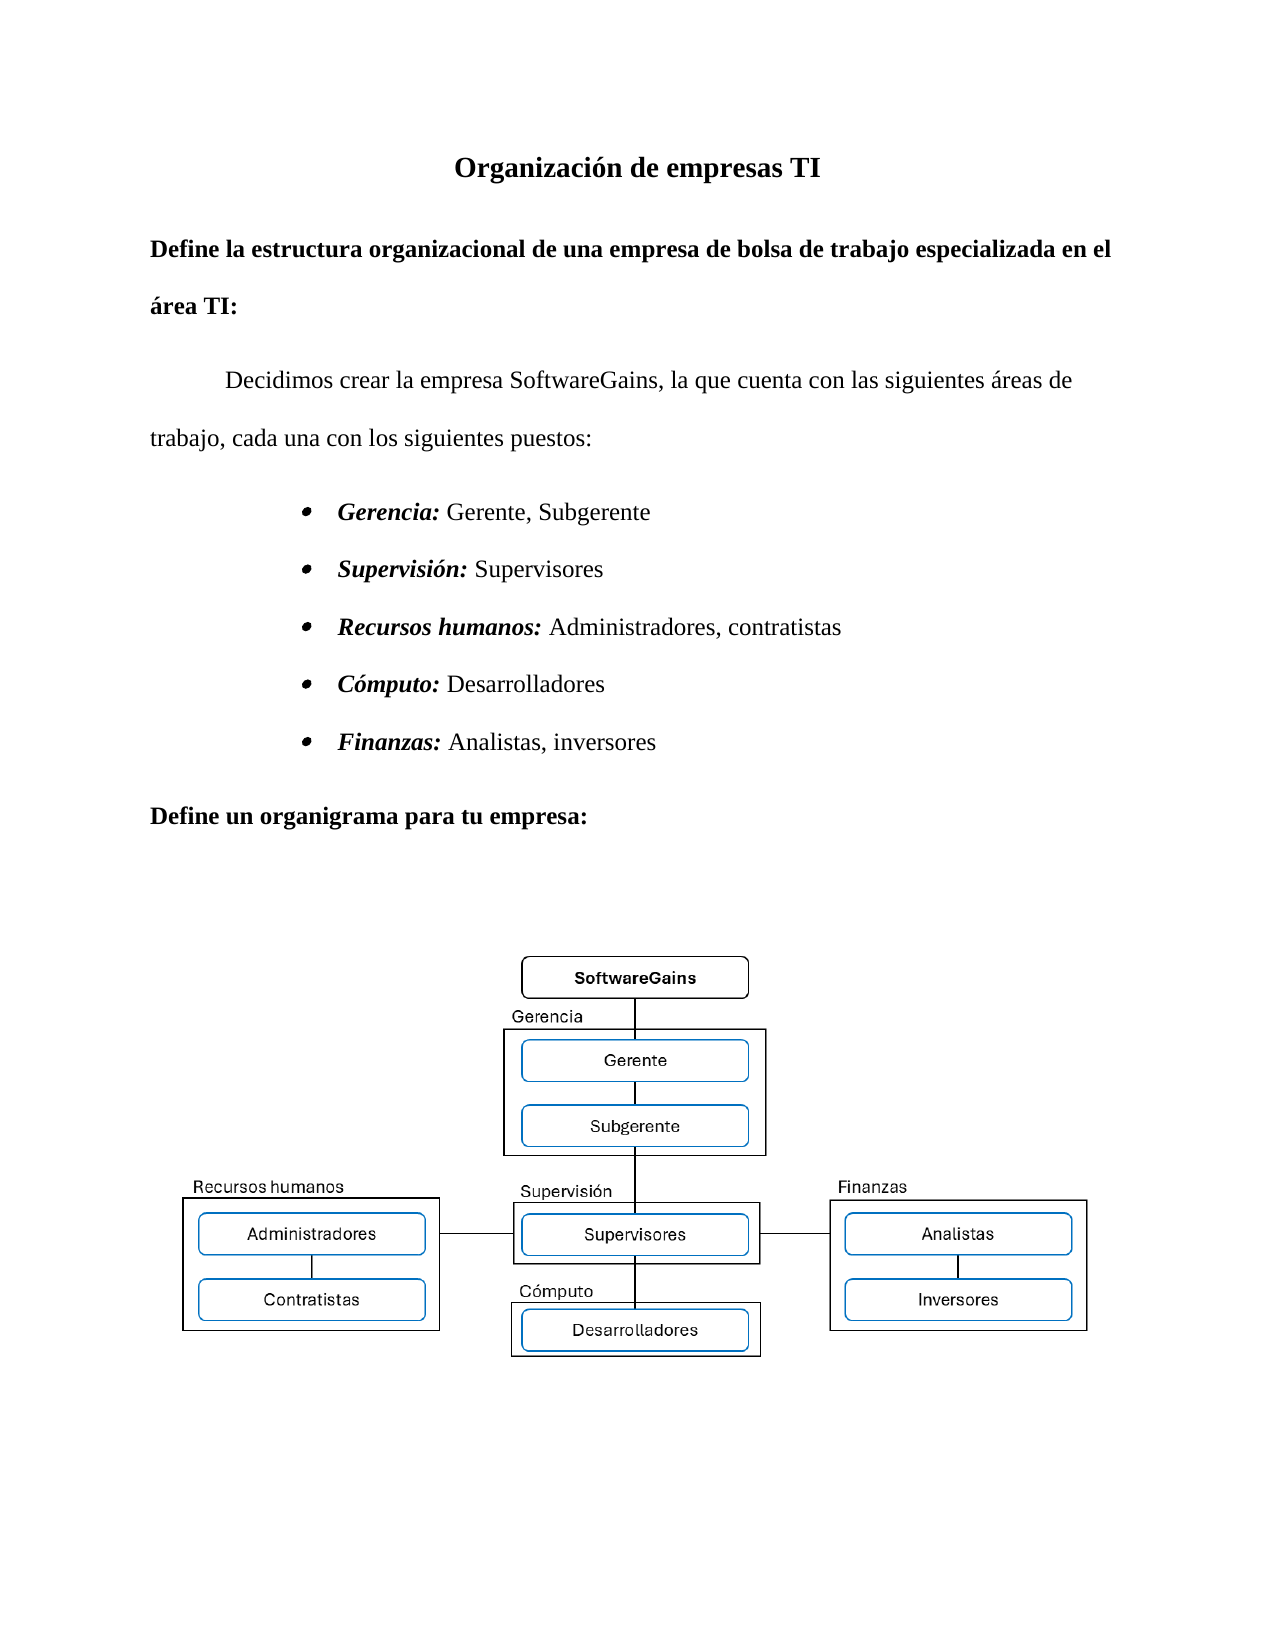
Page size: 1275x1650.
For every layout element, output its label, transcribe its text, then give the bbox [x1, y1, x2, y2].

list Supervisión: Supervisores [300, 554, 1125, 583]
list Recursos humanos: Administradores, contratistas [300, 612, 1125, 641]
list Cómputo: Desarrolladores [300, 669, 1125, 698]
text Define un organigrama para tu empresa: [150, 801, 1125, 830]
text Organización de empresas TI [150, 150, 1125, 183]
picture [150, 885, 1119, 1430]
text Define la estructura organizacional de una empresa de bolsa de trabajo especializada en el área TI: [150, 234, 1125, 320]
text Decidimos crear la empresa SoftwareGains, la que cuenta con las siguientes áreas de trabajo, cada una con los siguientes puestos: [150, 365, 1125, 452]
list Gerencia: Gerente, Subgerente [300, 497, 1125, 526]
list Finanzas: Analistas, inversores [300, 727, 1125, 756]
